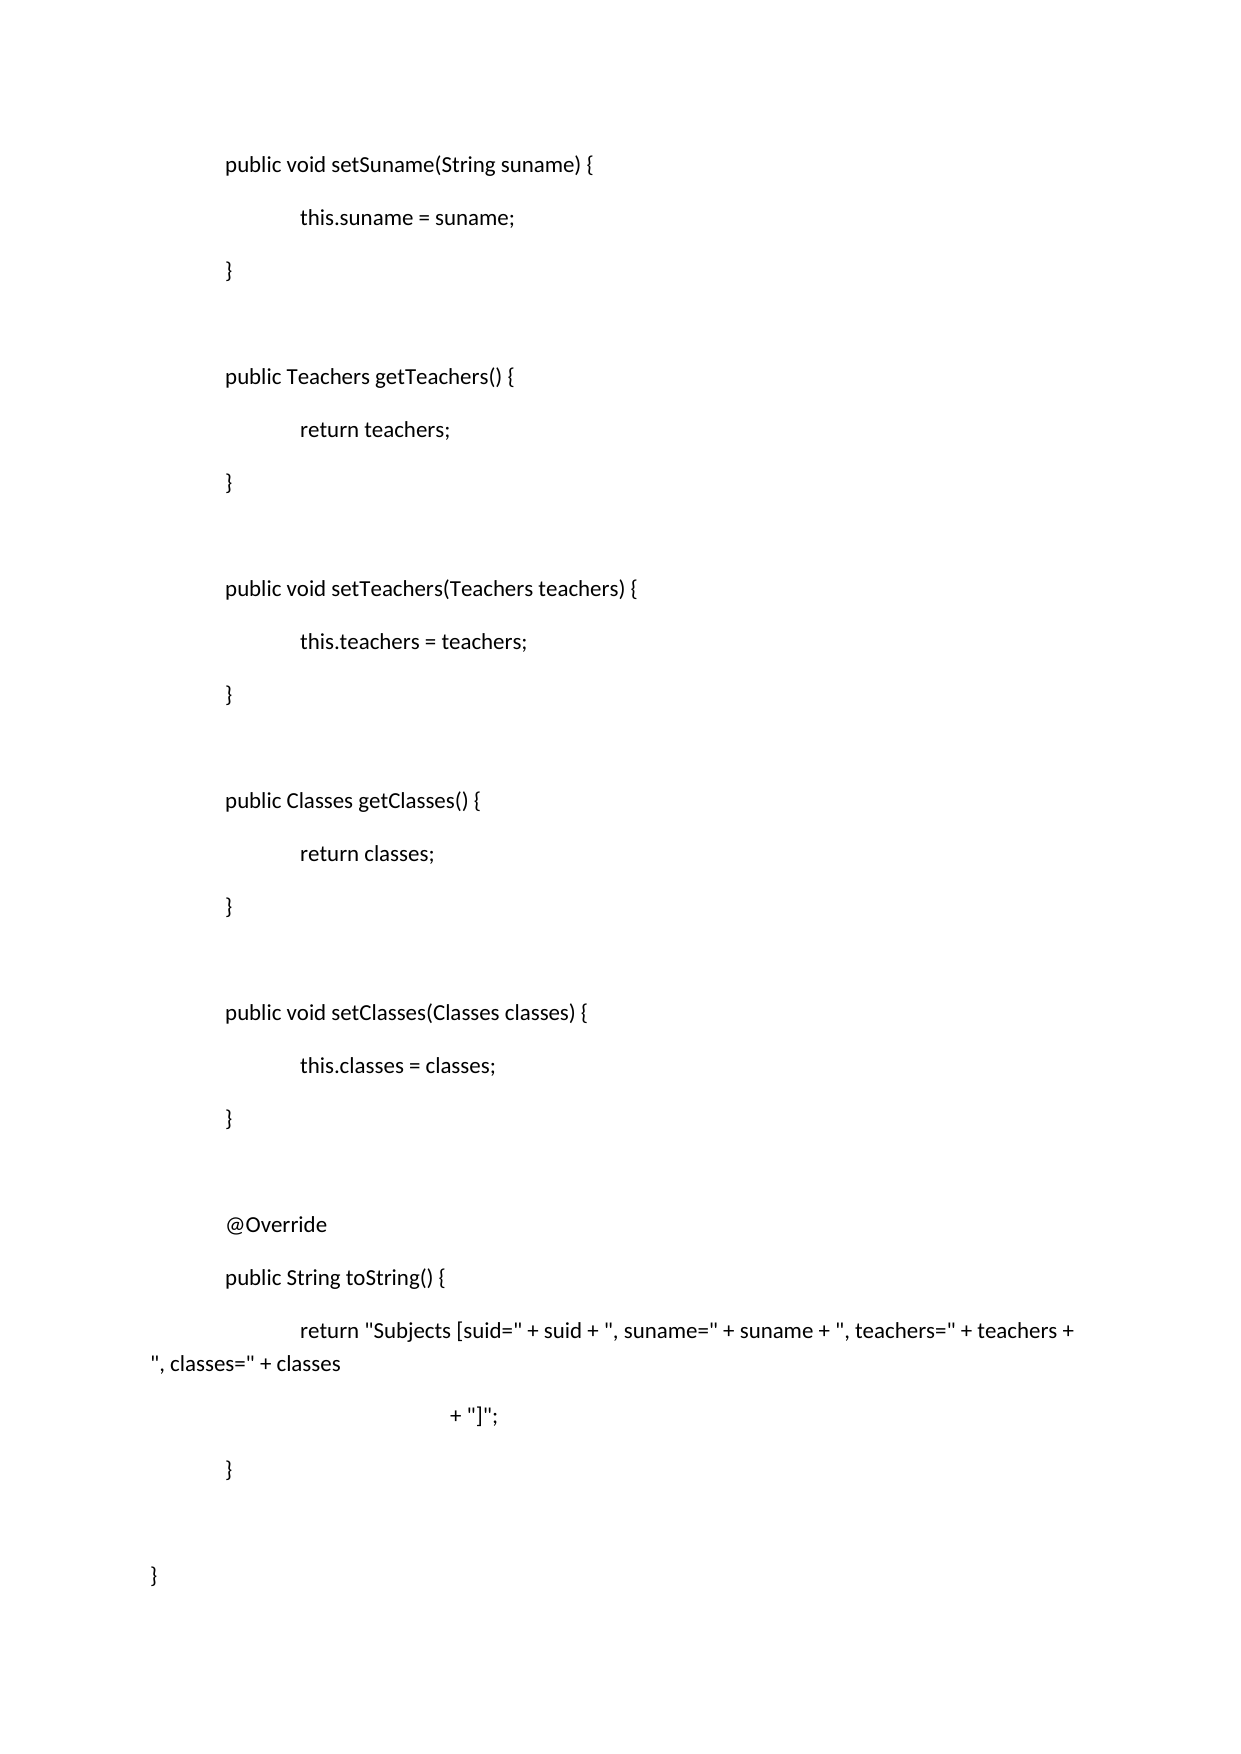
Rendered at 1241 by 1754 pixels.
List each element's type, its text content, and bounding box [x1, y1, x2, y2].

text public void setSuname(String suname) { [150, 150, 1090, 178]
text } [150, 256, 1090, 284]
text } [150, 1455, 1090, 1483]
text return classes; [150, 839, 1090, 867]
text } [150, 1104, 1090, 1132]
text public Classes getClasses() { [150, 786, 1090, 814]
text } [150, 1561, 1090, 1589]
text } [150, 892, 1090, 920]
text public String toString() { [150, 1263, 1090, 1291]
text this.teachers = teachers; [150, 627, 1090, 655]
text + "]"; [150, 1402, 1090, 1430]
text this.classes = classes; [150, 1051, 1090, 1079]
text return teachers; [150, 415, 1090, 443]
text return "Subjects [suid=" + suid + ", suname=" + suname + ", teachers=" + teachers + ", classes=" + classes [150, 1316, 1090, 1377]
text this.suname = suname; [150, 203, 1090, 231]
text public Teachers getTeachers() { [150, 362, 1090, 390]
text public void setTeachers(Teachers teachers) { [150, 574, 1090, 602]
text } [150, 680, 1090, 708]
text } [150, 468, 1090, 496]
text public void setClasses(Classes classes) { [150, 998, 1090, 1026]
text @Override [150, 1210, 1090, 1238]
